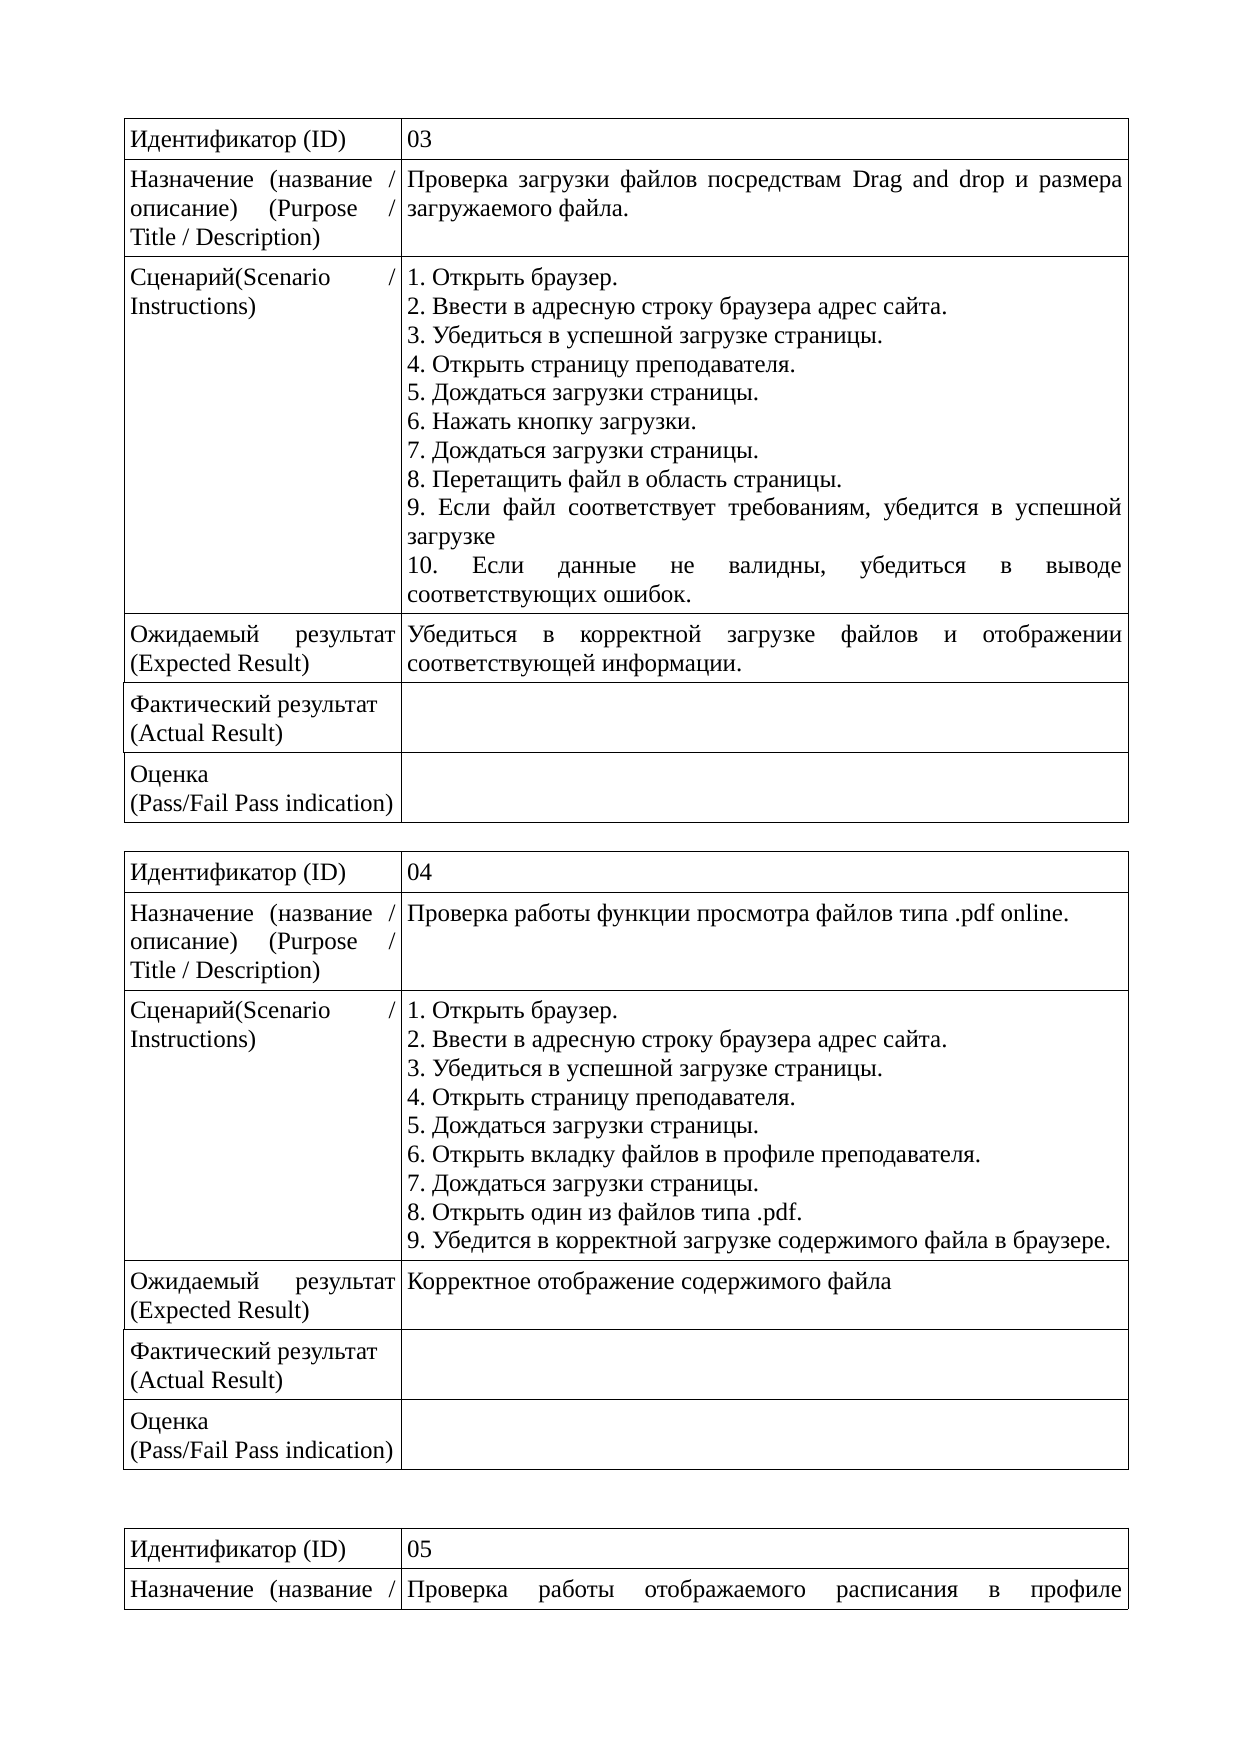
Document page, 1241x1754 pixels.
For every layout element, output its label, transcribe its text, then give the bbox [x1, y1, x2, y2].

table_cell Ожидаемый результат (Expected Result) [125, 1261, 401, 1329]
table_cell Оценка (Pass/Fail Pass indication) [124, 1400, 401, 1469]
table_cell Оценка (Pass/Fail Pass indication) [125, 753, 401, 822]
table_cell Сценарий(Scenario / Instructions) [125, 257, 401, 613]
table_cell Проверка работы функции просмотра файлов типа .pdf online. [402, 893, 1128, 989]
table_header Идентификатор (ID) [125, 852, 401, 892]
table_cell Фактический результат (Actual Result) [124, 683, 401, 752]
table_cell [402, 1400, 1128, 1469]
table_cell 1. Открыть браузер. 2. Ввести в адресную строку браузера адрес сайта. 3. Убедиться в успешной загрузке страницы. 4. Открыть страницу преподавателя. 5. Дождаться загрузки страницы. 6. Открыть вкладку файлов в профиле преподавателя. 7. Дождаться загрузки страницы. 8. Открыть один из файлов типа .pdf. 9. Убедится в корректной загрузке содержимого файла в браузере. [402, 991, 1128, 1260]
table_cell Назначение (название / описание) (Purpose / Title / Description) [125, 160, 401, 256]
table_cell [125, 1569, 401, 1608]
table_cell Сценарий(Scenario / Instructions) [125, 991, 401, 1260]
table_header 04 [402, 852, 1128, 892]
table_cell Убедиться в корректной загрузке файлов и отображении соответствующей информации. [402, 614, 1128, 682]
table_cell 1. Открыть браузер. 2. Ввести в адресную строку браузера адрес сайта. 3. Убедиться в успешной загрузке страницы. 4. Открыть страницу преподавателя. 5. Дождаться загрузки страницы. 6. Нажать кнопку загрузки. 7. Дождаться загрузки страницы. 8. Перетащить файл в область страницы. 9. Если файл соответствует требованиям, убедится в успешной загрузке 10. Если данные не валидны, убедиться в выводе соответствующих ошибок. [402, 257, 1128, 613]
table_cell [402, 1330, 1128, 1399]
table_cell [402, 753, 1128, 822]
table_cell Проверка загрузки файлов посредствам Drag and drop и размера загружаемого файла. [402, 160, 1128, 256]
table_cell Фактический результат (Actual Result) [124, 1330, 401, 1399]
table_cell Корректное отображение содержимого файла [402, 1261, 1128, 1329]
table_header Идентификатор (ID) [125, 1529, 401, 1568]
table_cell [402, 683, 1128, 752]
table_header Идентификатор (ID) [125, 119, 401, 158]
table_cell Ожидаемый результат (Expected Result) [125, 614, 401, 682]
table_cell Назначение (название / описание) (Purpose / Title / Description) [125, 893, 401, 989]
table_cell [402, 1569, 1128, 1608]
table_header 05 [402, 1529, 1128, 1568]
table_header 03 [402, 119, 1128, 158]
